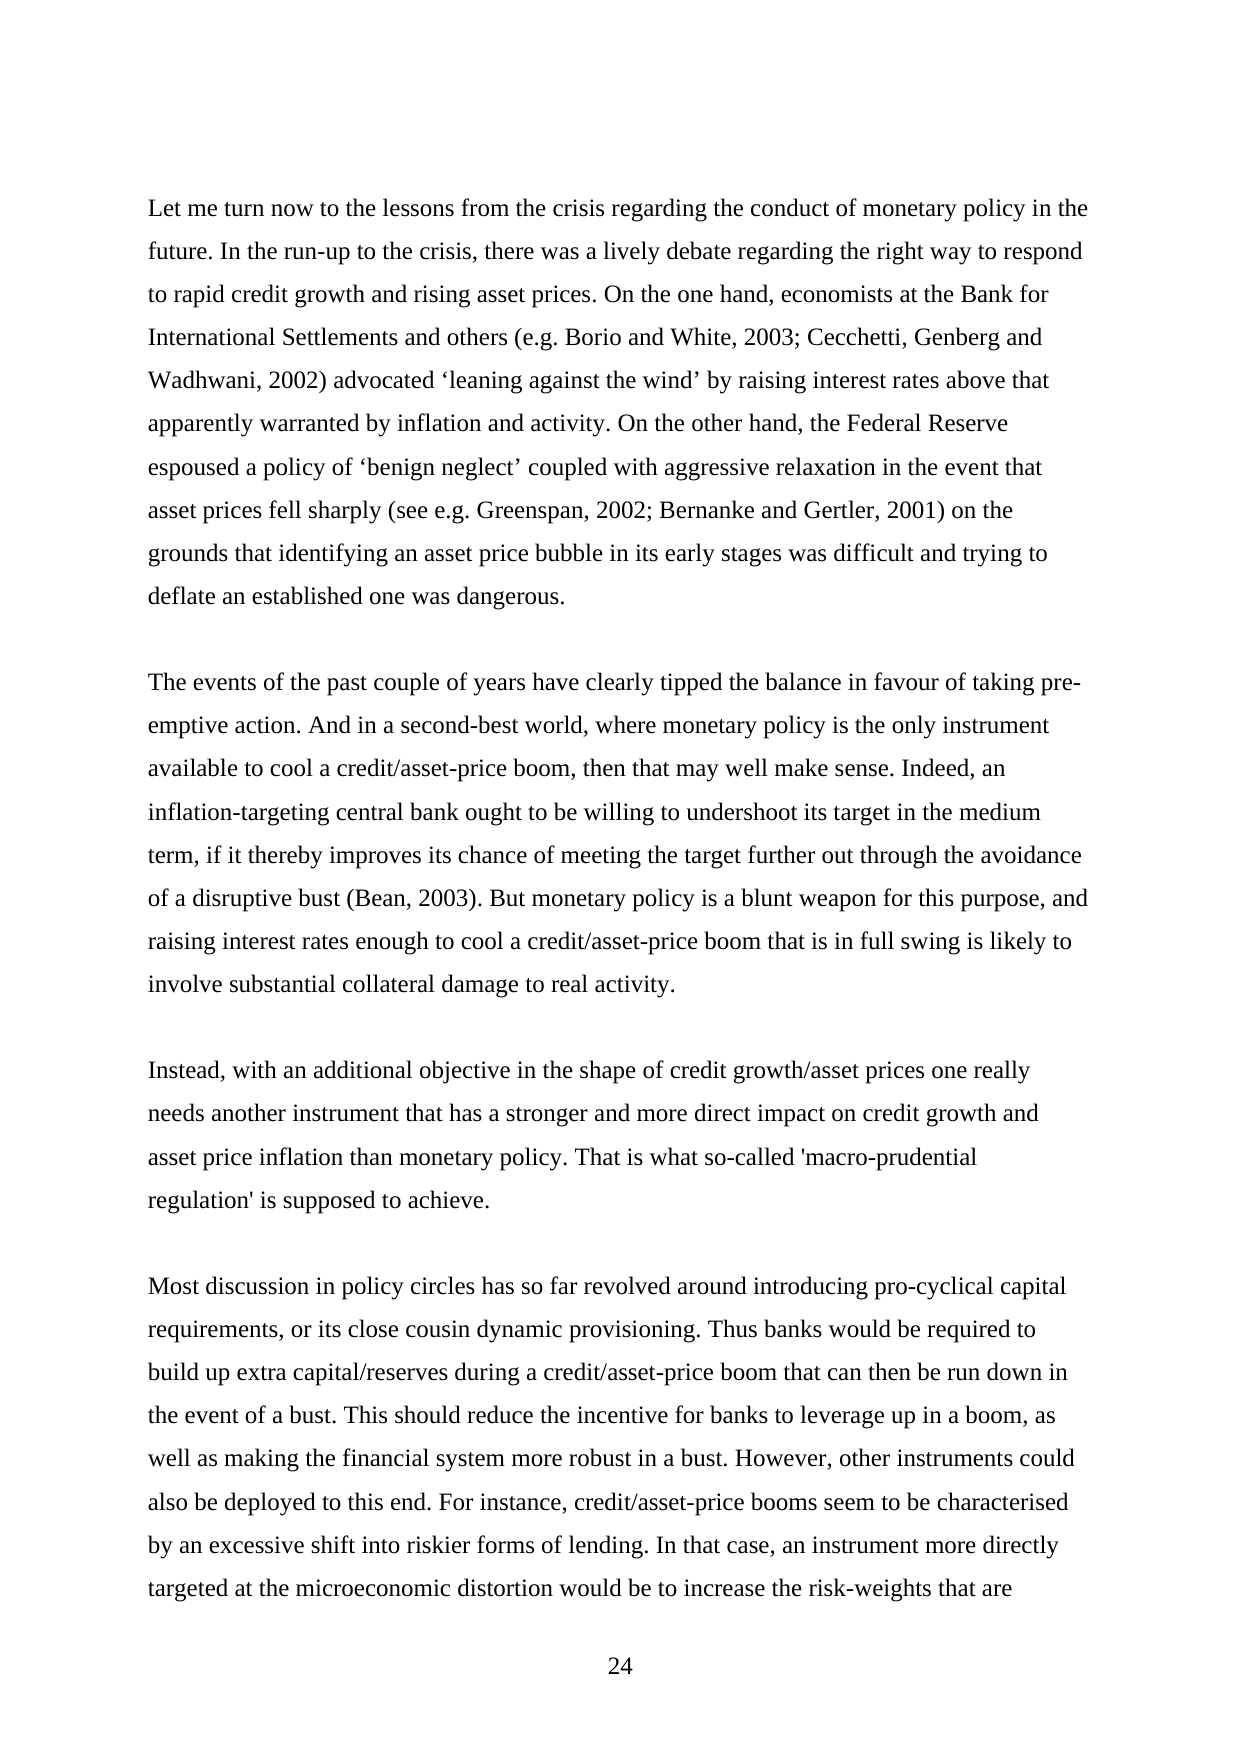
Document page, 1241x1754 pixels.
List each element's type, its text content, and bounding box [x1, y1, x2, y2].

text Let me turn now to the lessons from the crisis regarding the conduct of monetary policy in the future. In the run-up to the crisis, there was a lively debate regarding the right way to respond to rapid credit growth and rising asset prices. On the one hand, economists at the Bank for International Settlements and others (e.g. Borio and White, 2003; Cecchetti, Genberg and Wadhwani, 2002) advocated ‘leaning against the wind’ by raising interest rates above that apparently warranted by inflation and activity. On the other hand, the Federal Reserve espoused a policy of ‘benign neglect’ coupled with aggressive relaxation in the event that asset prices fell sharply (see e.g. Greenspan, 2002; Bernanke and Gertler, 2001) on the grounds that identifying an asset price bubble in its early stages was difficult and trying to deflate an established one was dangerous. [148, 193, 1090, 610]
text Instead, with an additional objective in the shape of credit growth/asset prices one really needs another instrument that has a stronger and more direct impact on credit growth and asset price inflation than monetary policy. That is what so-called 'macro-prudential regulation' is supposed to achieve. [148, 1055, 1041, 1213]
text Most discussion in policy circles has so far revolved around introducing pro-cyclical capital requirements, or its close cousin dynamic provisioning. Thus banks would be required to build up extra capital/reserves during a credit/asset-price boom that can then be run down in the event of a bust. This should reduce the incentive for banks to leverage up in a boom, as well as making the financial system more robust in a bust. However, other instruments could also be deployed to this end. For instance, credit/asset-price booms seem to be characterised by an excessive shift into riskier forms of lending. In that case, an instrument more directly targeted at the microeconomic distortion would be to increase the risk-weights that are [148, 1271, 1082, 1602]
text The events of the past couple of years have clearly tipped the balance in favour of taking pre- emptive action. And in a second-best world, where monetary policy is the only instrument available to cool a credit/asset-price boom, then that may well make sense. Indeed, an inflation-targeting central bank ought to be willing to undershoot its target in the medium term, if it thereby improves its chance of meeting the target further out through the avoidance of a disruptive bust (Bean, 2003). But monetary policy is a blunt weapon for this purpose, and raising interest rates enough to cool a credit/asset-price boom that is in full swing is likely to involve substantial collateral damage to real activity. [148, 667, 1089, 998]
